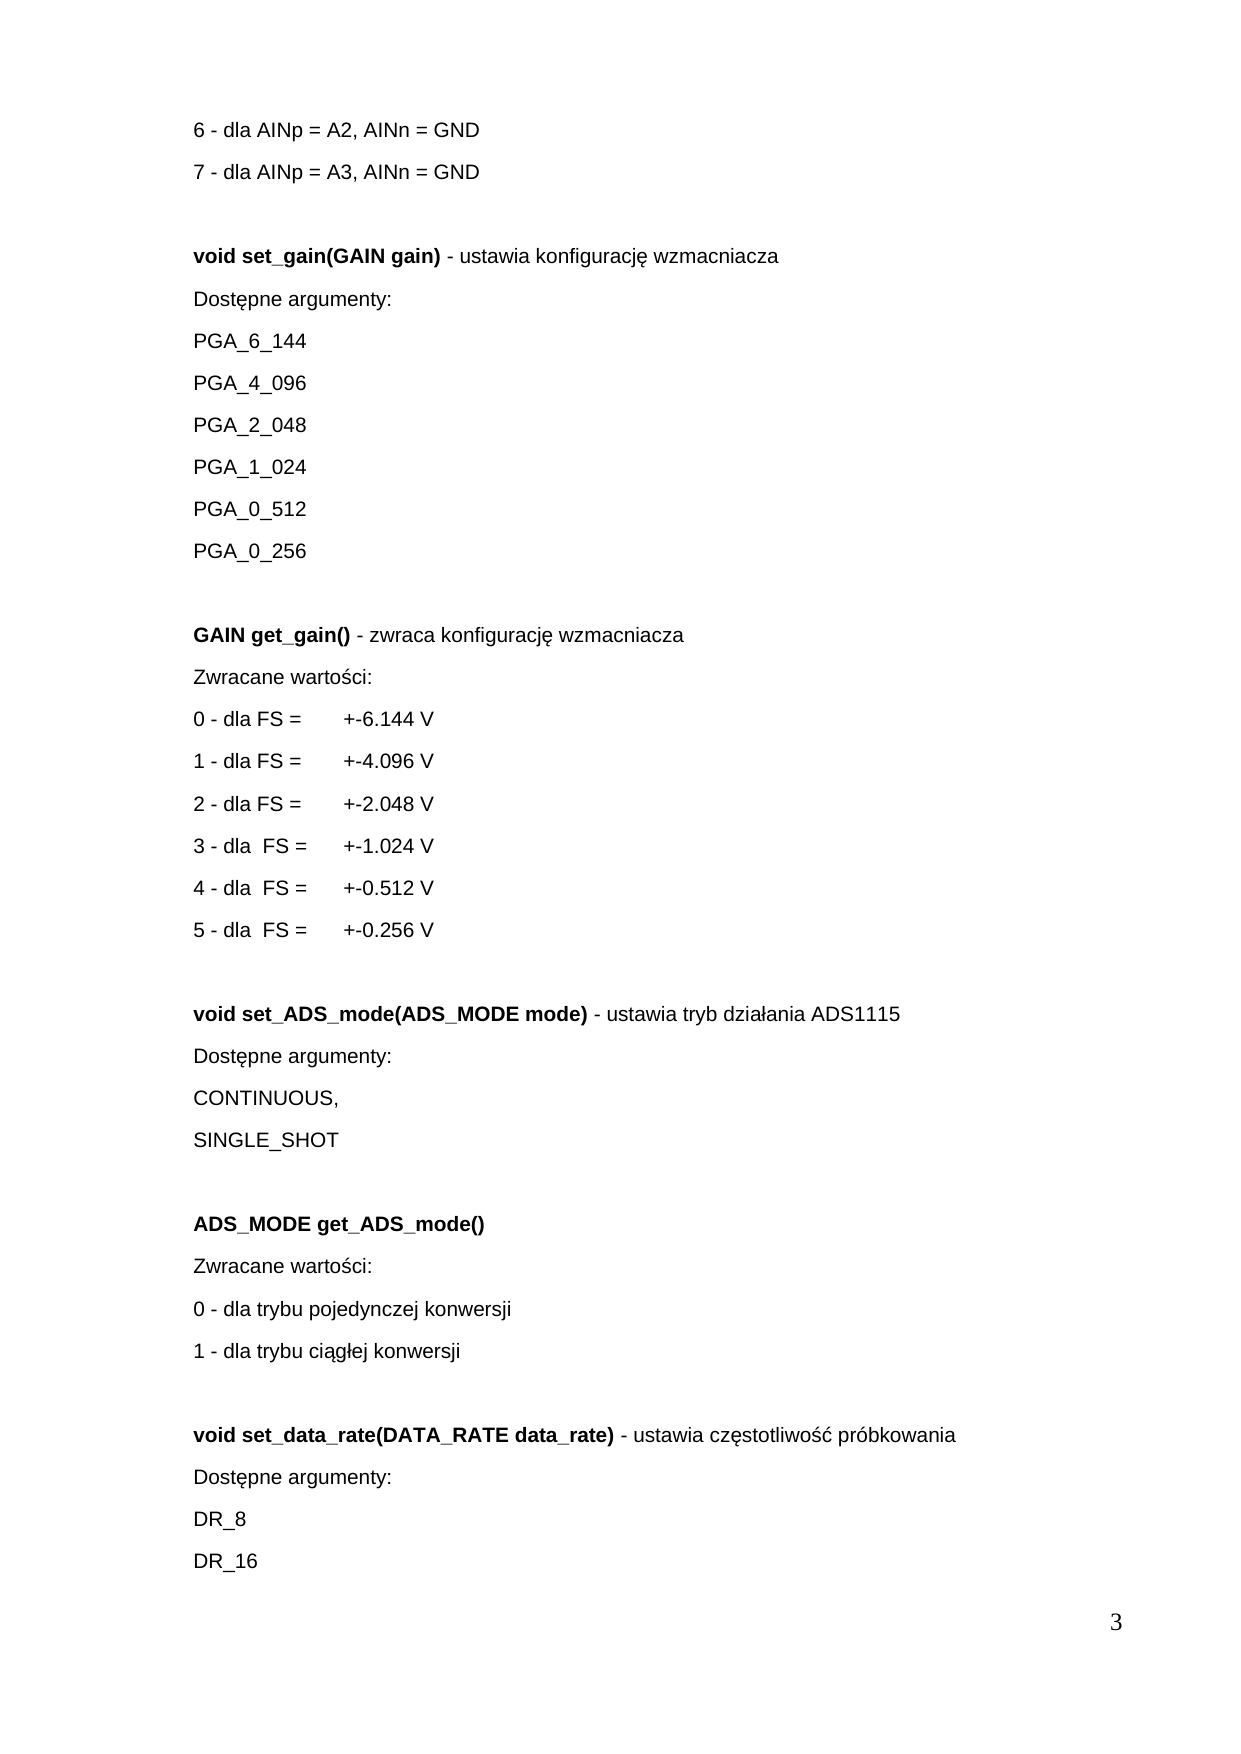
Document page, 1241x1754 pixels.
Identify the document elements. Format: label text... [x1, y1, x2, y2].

text 2 - dla FS = +-2.048 V [118, 791, 1122, 815]
text PGA_0_256 [193, 539, 1122, 563]
text void set_data_rate(DATA_RATE data_rate) - ustawia częstotliwość próbkowania [193, 1423, 1122, 1447]
text void set_ADS_mode(ADS_MODE mode) - ustawia tryb działania ADS1115 [193, 1002, 1122, 1026]
text 0 - dla FS = +-6.144 V [118, 707, 1122, 731]
text Dostępne argumenty: [193, 1044, 1122, 1068]
text void set_gain(GAIN gain) - ustawia konfigurację wzmacniacza [193, 244, 1122, 268]
text PGA_0_512 [193, 497, 1122, 521]
text CONTINUOUS, [193, 1086, 1122, 1110]
text 0 - dla trybu pojedynczej konwersji [193, 1296, 1122, 1320]
text DR_8 [193, 1507, 1122, 1531]
text ADS_MODE get_ADS_mode() [193, 1212, 1122, 1236]
text PGA_1_024 [193, 455, 1122, 479]
text GAIN get_gain() - zwraca konfigurację wzmacniacza [193, 623, 1122, 647]
text 6 - dla AINp = A2, AINn = GND [118, 118, 1122, 142]
text Zwracane wartości: [193, 1254, 1122, 1278]
text Dostępne argumenty: [193, 1465, 1122, 1489]
text 1 - dla trybu ciągłej konwersji [193, 1338, 1122, 1362]
text SINGLE_SHOT [193, 1128, 1122, 1152]
text 7 - dla AINp = A3, AINn = GND [118, 160, 1122, 184]
text 4 - dla FS = +-0.512 V [118, 876, 1122, 899]
text 3 - dla FS = +-1.024 V [118, 833, 1122, 857]
text Zwracane wartości: [193, 665, 1122, 689]
text DR_16 [193, 1549, 1122, 1573]
text Dostępne argumenty: [193, 286, 1122, 310]
text PGA_2_048 [193, 413, 1122, 437]
text PGA_4_096 [193, 371, 1122, 394]
text 1 - dla FS = +-4.096 V [118, 749, 1122, 773]
text 5 - dla FS = +-0.256 V [118, 918, 1122, 942]
text PGA_6_144 [193, 328, 1122, 352]
